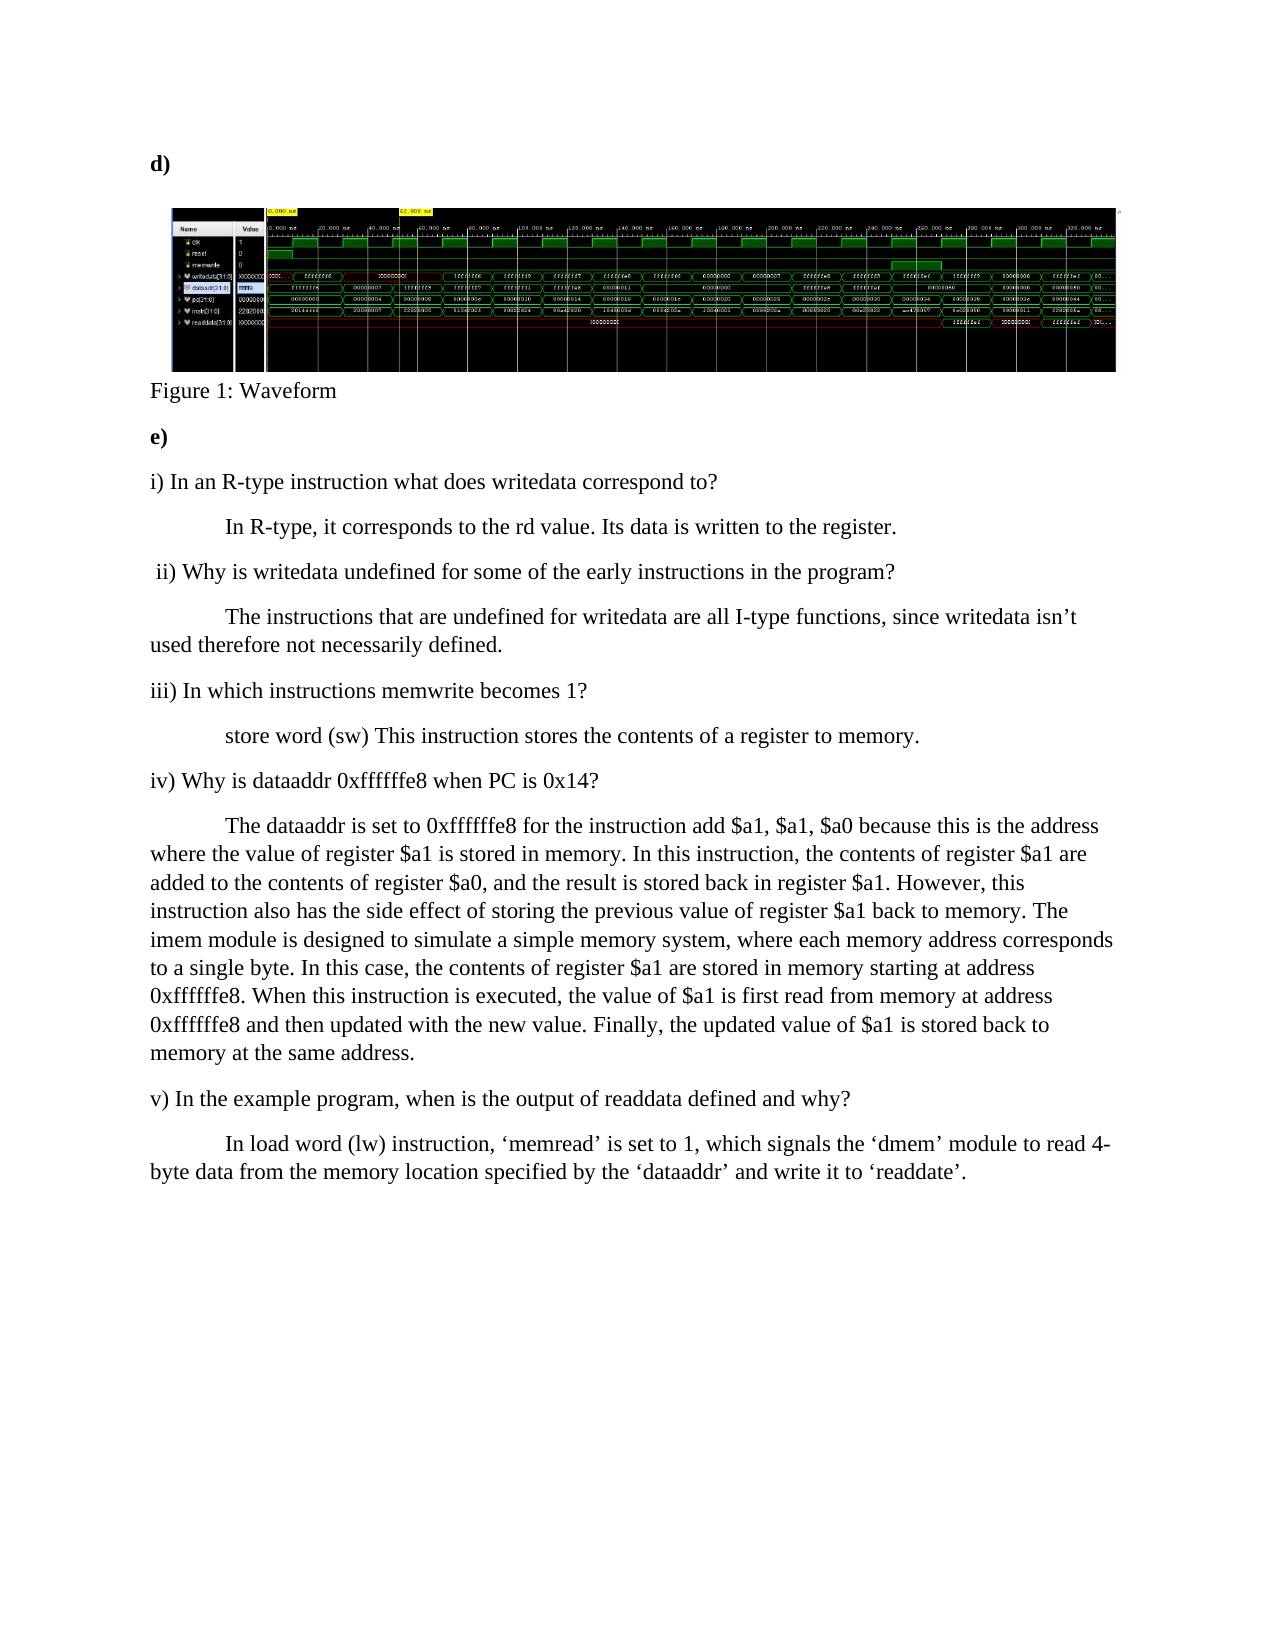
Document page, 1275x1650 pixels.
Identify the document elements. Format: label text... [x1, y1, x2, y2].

picture [171, 208, 1122, 372]
text The dataaddr is set to 0xffffffe8 for the instruction add $a1, $a1, $a0 because this is the address where the value of register $a1 is stored in memory. In this instruction, the contents of register $a1 are added to the contents of register $a0, and the result is stored back in register $a1. However, this instruction also has the side effect of storing the previous value of register $a1 back to memory. The imem module is designed to simulate a simple memory system, where each memory address corresponds to a single byte. In this case, the contents of register $a1 are stored in memory starting at address 0xffffffe8. When this instruction is executed, the value of $a1 is first read from memory at address 0xffffffe8 and then updated with the new value. Finally, the updated value of $a1 is stored back to memory at the same address. [150, 812, 1125, 1066]
text iii) In which instructions memwrite becomes 1? [150, 677, 1125, 703]
text d) [150, 150, 1125, 176]
text In load word (lw) instruction, ‘memread’ is set to 1, which signals the ‘dmem’ module to read 4-byte data from the memory location specified by the ‘dataaddr’ and write it to ‘readdate’. [150, 1130, 1125, 1184]
text e) [150, 423, 1125, 449]
text In R-type, it corresponds to the rd value. Its data is written to the register. [150, 513, 1125, 539]
text The instructions that are undefined for writedata are all I-type functions, since writedata isn’t used therefore not necessarily defined. [150, 603, 1125, 658]
text v) In the example program, when is the output of readdata defined and why? [150, 1084, 1125, 1111]
text i) In an R-type instruction what does writedata correspond to? [150, 468, 1125, 494]
text store word (sw) This instruction stores the contents of a register to memory. [150, 722, 1125, 748]
text iv) Why is dataaddr 0xffffffe8 when PC is 0x14? [150, 767, 1125, 793]
text ii) Why is writedata undefined for some of the early instructions in the program? [150, 558, 1125, 584]
